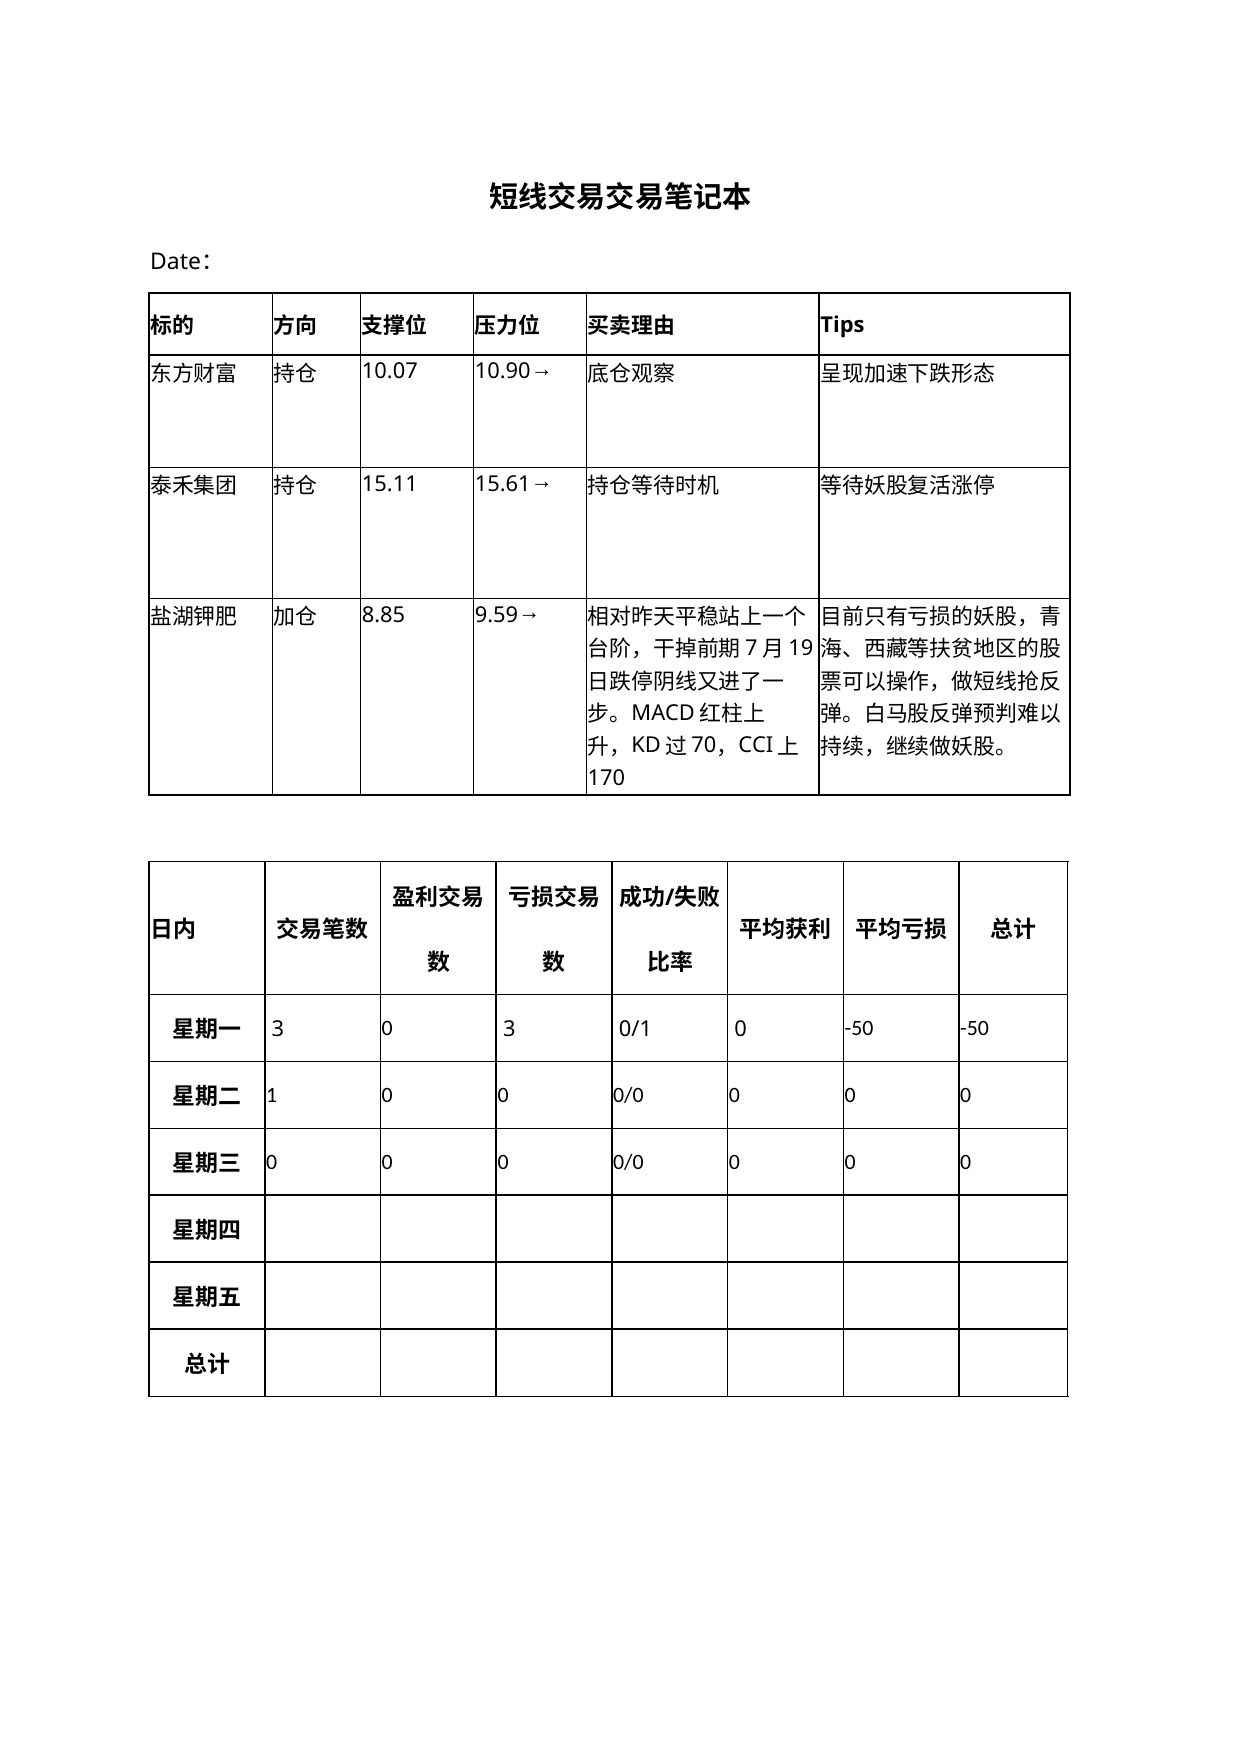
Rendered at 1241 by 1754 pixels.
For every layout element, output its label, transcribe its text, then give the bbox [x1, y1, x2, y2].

table_cell 0 [844, 1062, 958, 1127]
table_cell [960, 1196, 1067, 1261]
table_cell 星期二 [150, 1062, 264, 1127]
table_cell [960, 1330, 1067, 1396]
table_cell 0 [728, 1129, 843, 1194]
table_cell 持仓 [273, 468, 360, 597]
table_cell 盐湖钾肥 [150, 599, 272, 794]
table_cell 0/0 [613, 1062, 727, 1127]
table_cell [728, 1330, 843, 1396]
table_cell [497, 1263, 611, 1328]
table_cell 0 [960, 1129, 1067, 1194]
table_header 总计 [960, 862, 1067, 994]
table_cell 0 [728, 1062, 843, 1127]
table_cell 0 [728, 995, 843, 1061]
table_cell 等待妖股复活涨停 [820, 468, 1069, 597]
table_header 交易笔数 [266, 862, 380, 994]
table_cell 0 [844, 1129, 958, 1194]
table_cell -50 [844, 995, 958, 1061]
table_header Tips [820, 294, 1069, 354]
text 短线交易交易笔记本 [150, 162, 1090, 227]
table_cell 星期五 [150, 1263, 264, 1328]
table_cell 底仓观察 [587, 356, 818, 467]
table_cell 3 [266, 995, 380, 1061]
table_cell -50 [960, 995, 1067, 1061]
table_cell 15.61→ [474, 468, 586, 597]
table_cell 星期三 [150, 1129, 264, 1194]
table_cell 0 [266, 1129, 380, 1194]
table_cell [266, 1330, 380, 1396]
table_header 买卖理由 [587, 294, 818, 354]
table_cell 10.90→ [474, 356, 586, 467]
table_cell [381, 1196, 495, 1261]
table_cell [844, 1263, 958, 1328]
table_cell 总计 [150, 1330, 264, 1396]
table_cell 目前只有亏损的妖股，青海、西藏等扶贫地区的股票可以操作，做短线抢反弹。白马股反弹预判难以持续，继续做妖股。 [820, 599, 1069, 794]
table_cell [613, 1330, 727, 1396]
table_header 平均获利 [728, 862, 843, 994]
table_cell 0 [497, 1129, 611, 1194]
table_header 盈利交易数 [381, 862, 495, 994]
table_cell 3 [497, 995, 611, 1061]
table_cell [497, 1330, 611, 1396]
table_cell 加仓 [273, 599, 360, 794]
table_cell [728, 1263, 843, 1328]
table_cell [844, 1330, 958, 1396]
table_header 支撑位 [361, 294, 473, 354]
table_cell 星期四 [150, 1196, 264, 1261]
table_cell [960, 1263, 1067, 1328]
table_cell [613, 1263, 727, 1328]
table_cell 1 [266, 1062, 380, 1127]
table_cell [728, 1196, 843, 1261]
table_cell [266, 1263, 380, 1328]
table_header 日内 [150, 862, 264, 994]
table_cell 15.11 [361, 468, 473, 597]
table_cell 持仓 [273, 356, 360, 467]
table_cell 泰禾集团 [150, 468, 272, 597]
table_cell 0/1 [613, 995, 727, 1061]
text Date： [150, 227, 1090, 292]
table_cell 0 [960, 1062, 1067, 1127]
table_cell 持仓等待时机 [587, 468, 818, 597]
table_cell 0/0 [613, 1129, 727, 1194]
table_header 平均亏损 [844, 862, 958, 994]
table_cell [497, 1196, 611, 1261]
table_cell 8.85 [361, 599, 473, 794]
table_cell 东方财富 [150, 356, 272, 467]
table_header 方向 [273, 294, 360, 354]
table_cell 10.07 [361, 356, 473, 467]
table_header 亏损交易数 [497, 862, 611, 994]
table_header 成功/失败比率 [613, 862, 727, 994]
table_cell 0 [497, 1062, 611, 1127]
table_cell 9.59→ [474, 599, 586, 794]
table_cell [844, 1196, 958, 1261]
table_cell 0 [381, 995, 495, 1061]
table_cell 0 [381, 1129, 495, 1194]
table_cell 星期一 [150, 995, 264, 1061]
table_cell 相对昨天平稳站上一个台阶，干掉前期7月19日跌停阴线又进了一步。MACD红柱上升，KD过70，CCI上170 [587, 599, 818, 794]
table_header 压力位 [474, 294, 586, 354]
table_cell 0 [381, 1062, 495, 1127]
table_cell 呈现加速下跌形态 [820, 356, 1069, 467]
table_cell [266, 1196, 380, 1261]
table_cell [381, 1330, 495, 1396]
table_cell [381, 1263, 495, 1328]
table_cell [613, 1196, 727, 1261]
table_header 标的 [150, 294, 272, 354]
